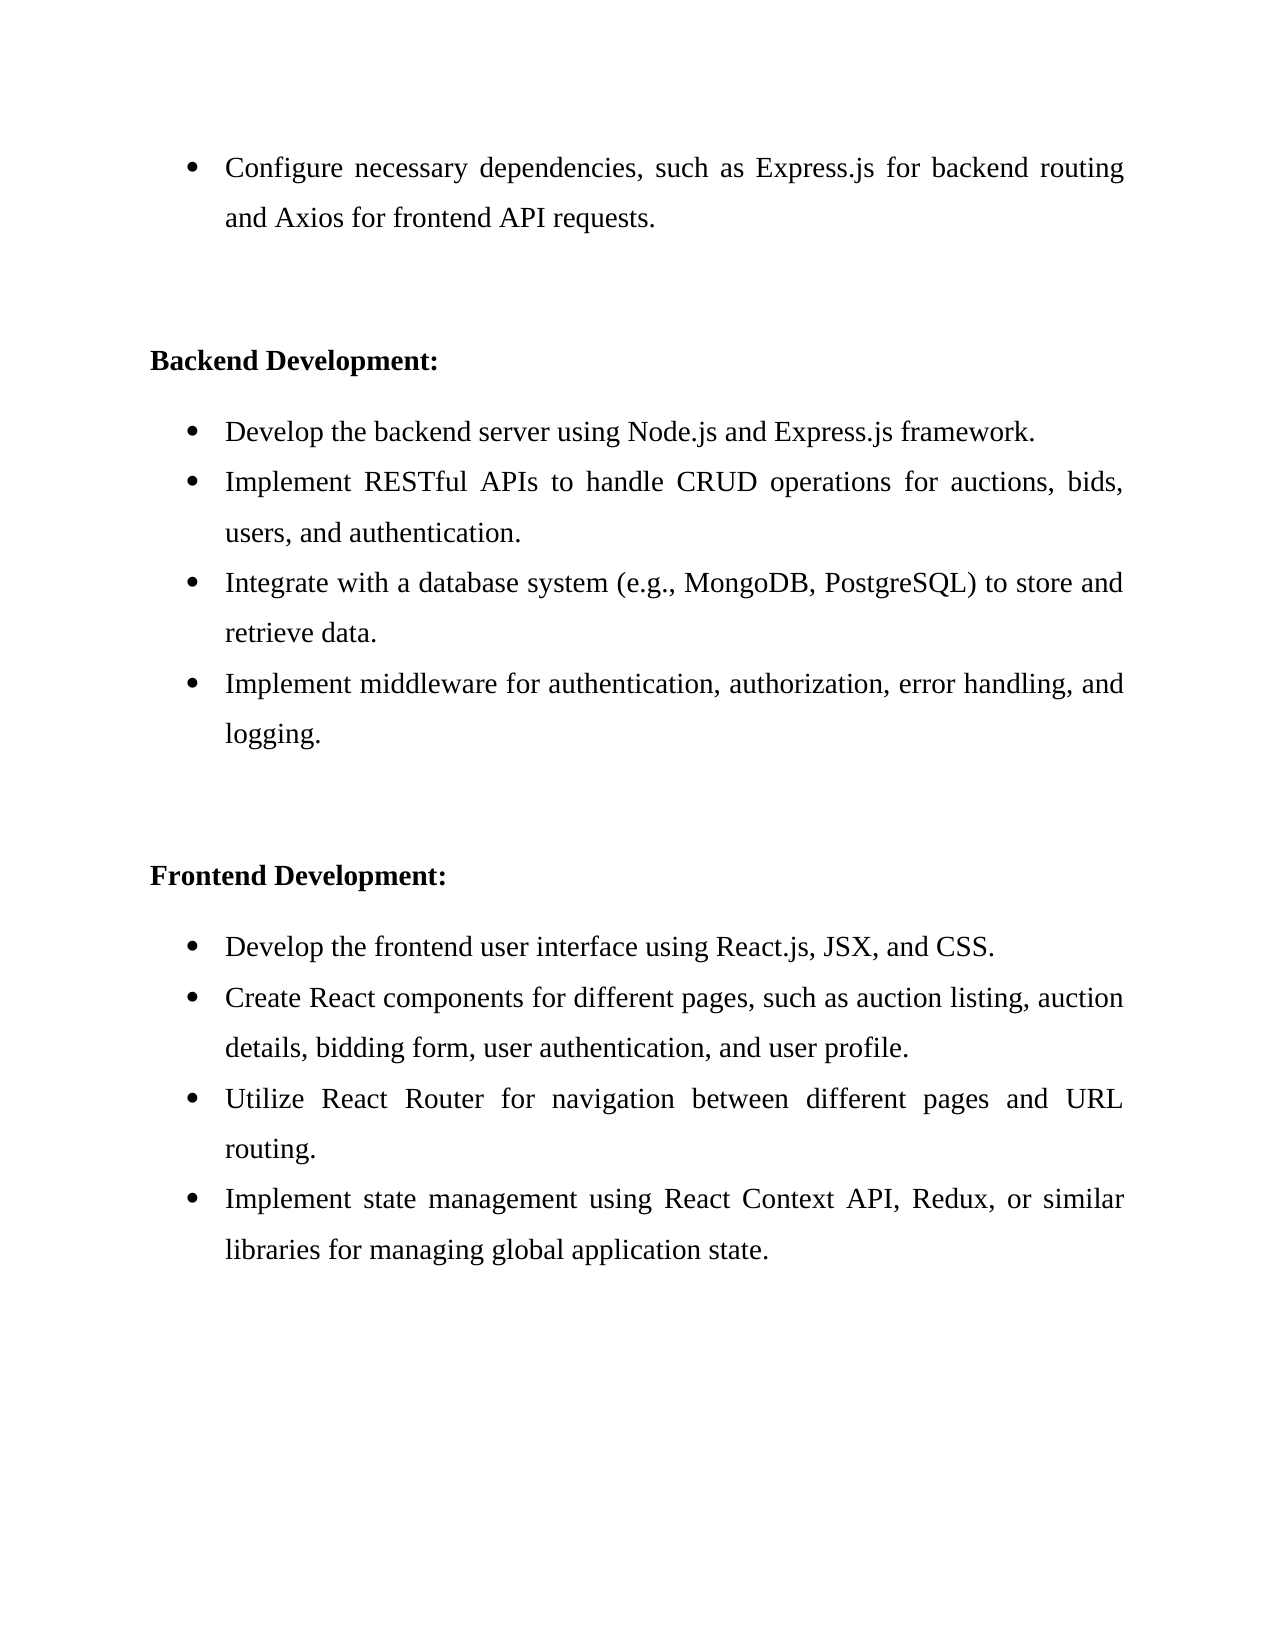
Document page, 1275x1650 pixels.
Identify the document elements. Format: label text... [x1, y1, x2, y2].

list Implement state management using React Context API, Redux, or similar libraries for managing global application state. [187, 1181, 1125, 1265]
list Integrate with a database system (e.g., MongoDB, PostgreSQL) to store and retrieve data. [187, 565, 1125, 649]
text Backend Development: [150, 343, 1125, 376]
list Implement middleware for authentication, authorization, error handling, and logging. [187, 666, 1125, 750]
list Create React components for different pages, such as auction listing, auction details, bidding form, user authentication, and user profile. [187, 980, 1125, 1064]
list Develop the backend server using Node.js and Express.js framework. [187, 414, 1125, 447]
list Implement RESTful APIs to handle CRUD operations for auctions, bids, users, and authentication. [187, 464, 1125, 548]
list Develop the frontend user interface using React.js, JSX, and CSS. [187, 929, 1125, 963]
list Configure necessary dependencies, such as Express.js for backend routing and Axios for frontend API requests. [187, 150, 1125, 234]
text Frontend Development: [150, 858, 1125, 892]
list Utilize React Router for navigation between different pages and URL routing. [187, 1081, 1125, 1165]
